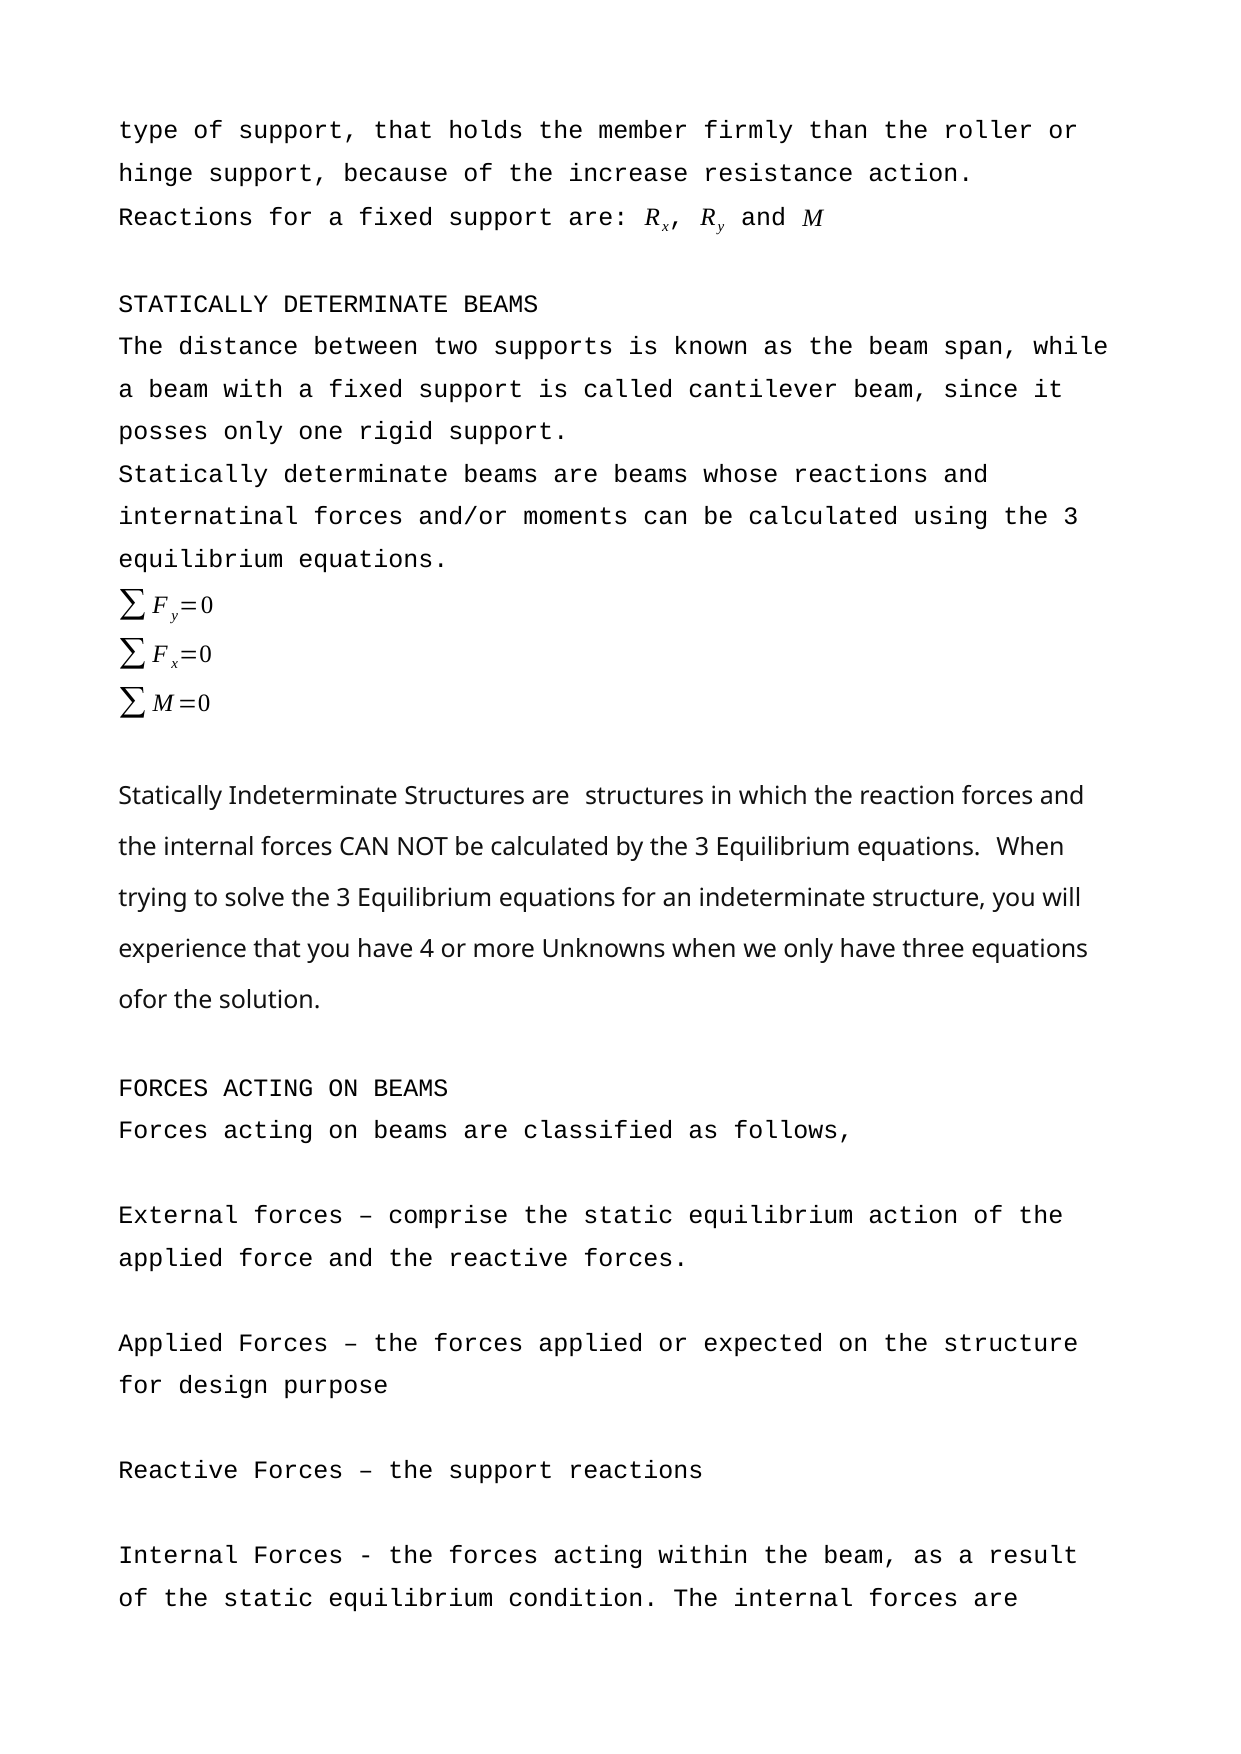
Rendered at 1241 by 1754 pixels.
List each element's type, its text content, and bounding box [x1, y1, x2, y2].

text Reactive Forces – the support reactions [118, 1458, 1122, 1486]
text Forces acting on beams are classified as follows, [118, 1118, 1122, 1146]
list Reactions for a fixed support are: , and [118, 203, 1122, 234]
list Statically determinate beams are beams whose reactions and internatinal forces and/or moments can be calculated using the 3 equilibrium equations. [118, 461, 1122, 574]
list Statically Indeterminate Structures are structures in which the reaction forces and the internal forces CAN NOT be calculated by the 3 Equilibrium equations. When trying to solve the 3 Equilibrium equations for an indeterminate structure, you will experience that you have 4 or more Unknowns when we only have three equations ofor the solution. [118, 778, 1122, 1016]
text Applied Forces – the forces applied or expected on the structure for design purpose [118, 1331, 1122, 1401]
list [118, 118, 1122, 189]
text External forces – comprise the static equilibrium action of the applied force and the reactive forces. [118, 1203, 1122, 1274]
list STATICALLY DETERMINATE BEAMS [118, 291, 1122, 319]
text FORCES ACTING ON BEAMS [118, 1076, 1122, 1104]
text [118, 1501, 1122, 1614]
list The distance between two supports is known as the beam span, while a beam with a fixed support is called cantilever beam, since it posses only one rigid support. [118, 334, 1122, 447]
